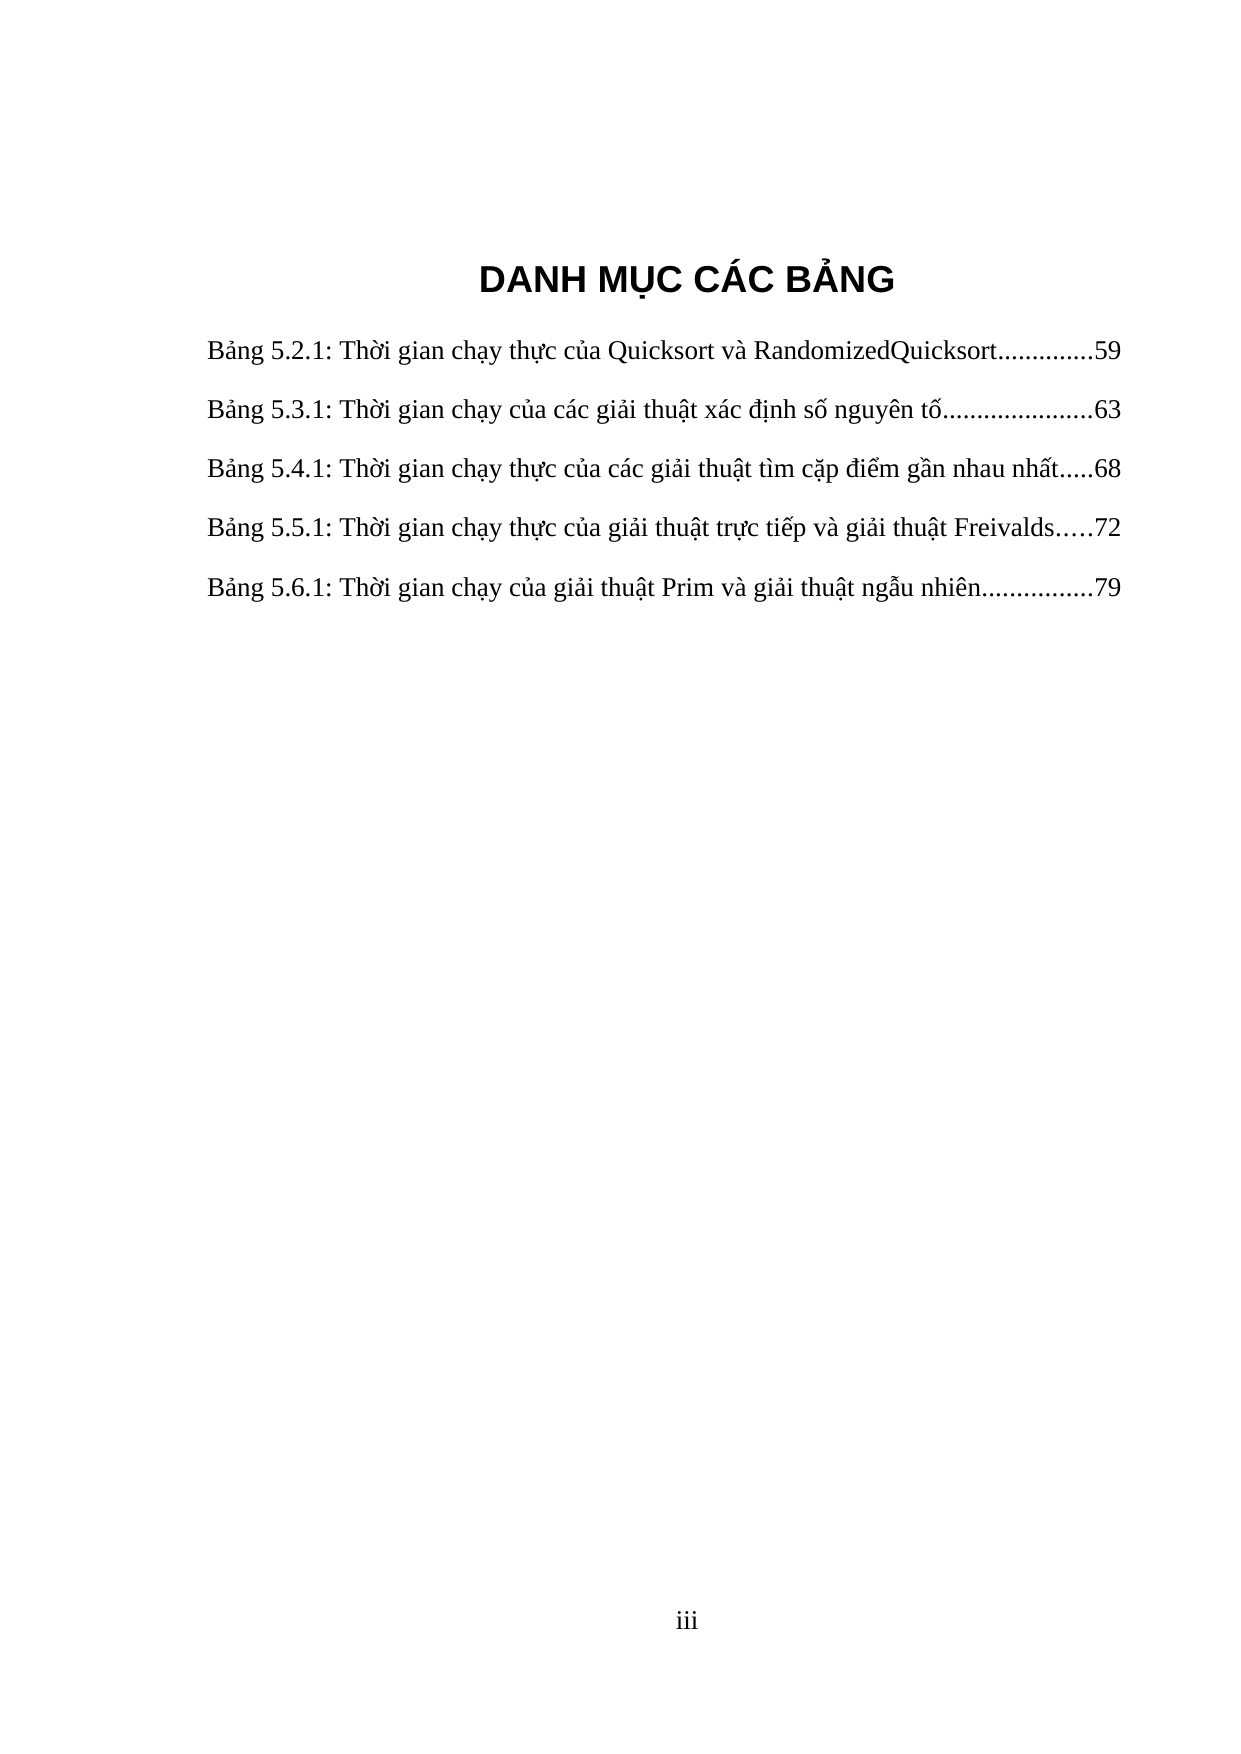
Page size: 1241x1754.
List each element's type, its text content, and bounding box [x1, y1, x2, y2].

text Bảng 5.5.1: Thời gian chạy thực của giải thuật trực tiếp và giải thuật Freivalds 72 [207, 511, 1122, 543]
text Bảng 5.4.1: Thời gian chạy thực của các giải thuật tìm cặp điểm gần nhau nhất 68 [207, 452, 1122, 483]
text Bảng 5.6.1: Thời gian chạy của giải thuật Prim và giải thuật ngẫu nhiên 79 [207, 571, 1122, 602]
text Bảng 5.2.1: Thời gian chạy thực của Quicksort và RandomizedQuicksort 59 [207, 334, 1122, 365]
text Bảng 5.3.1: Thời gian chạy của các giải thuật xác định số nguyên tố 63 [207, 393, 1122, 424]
subtitle DANH MỤC CÁC BẢNG [207, 257, 1122, 300]
